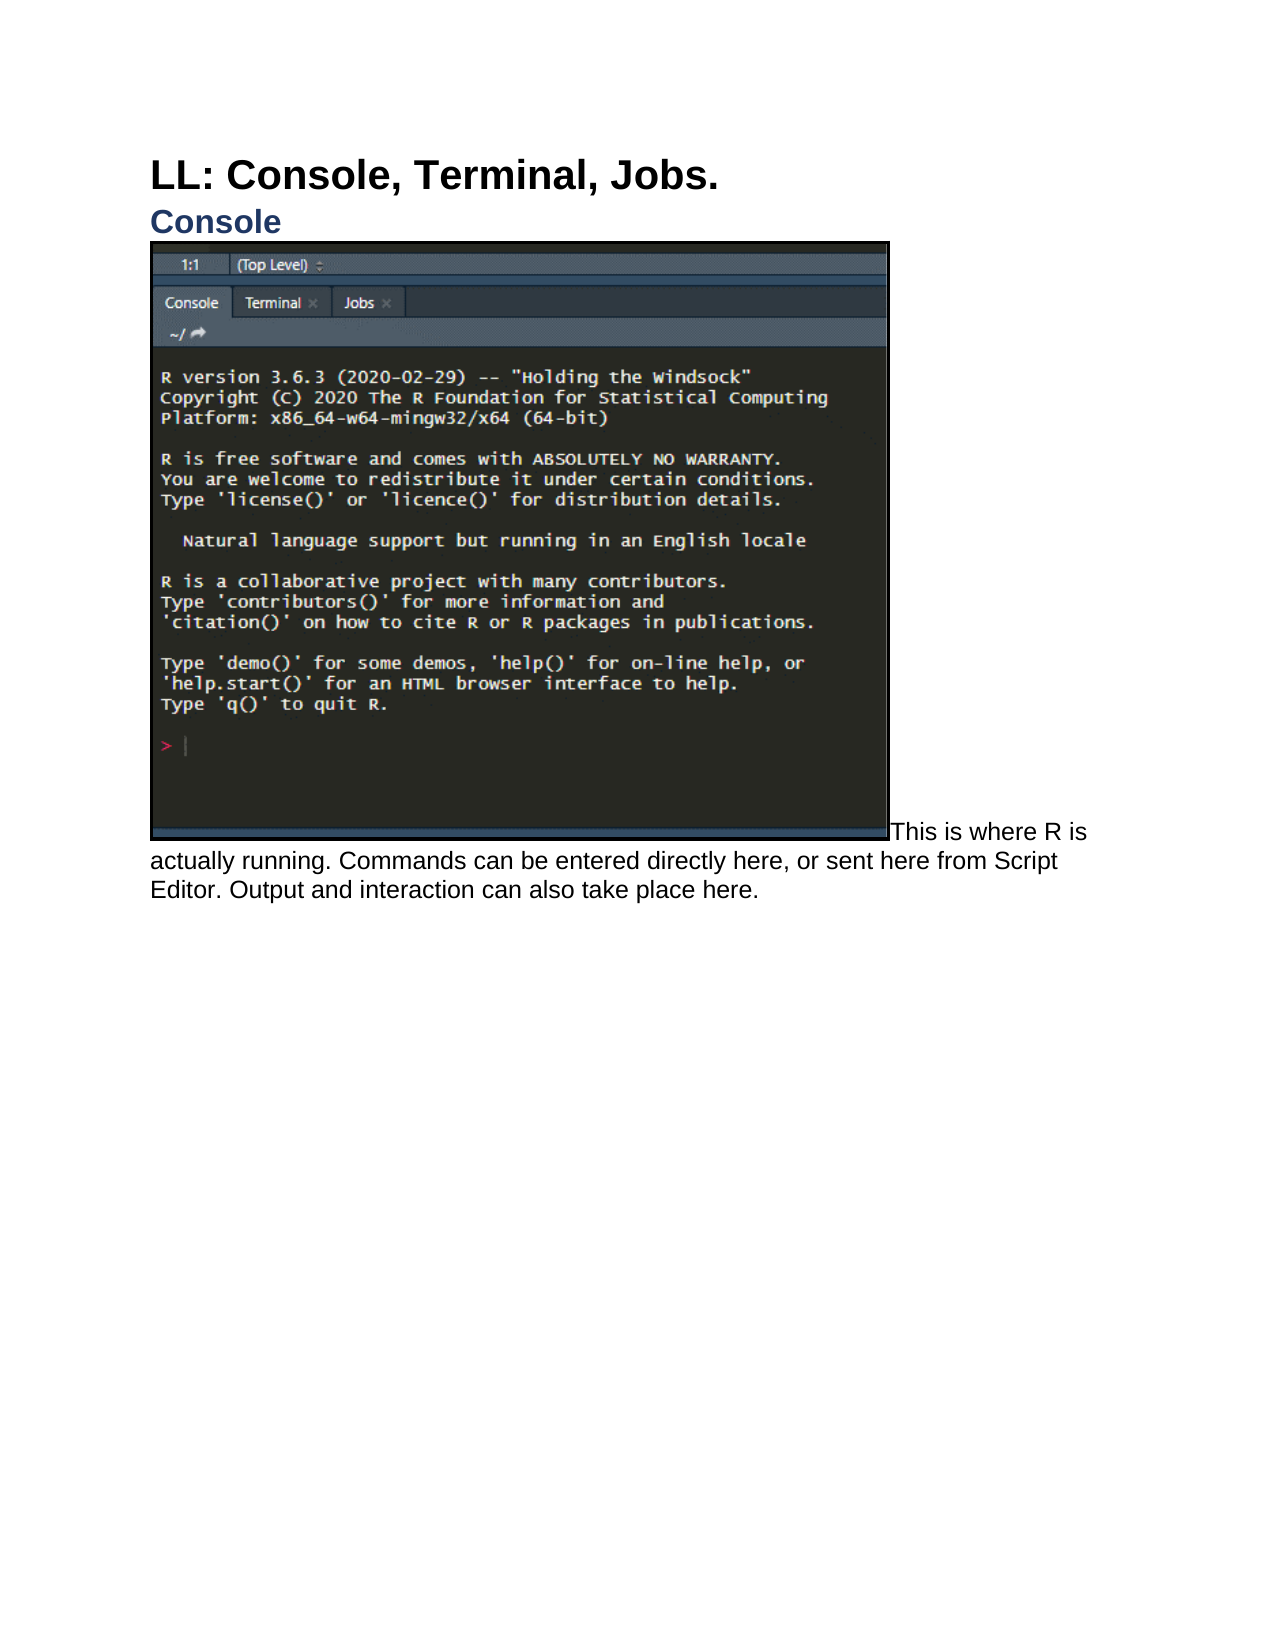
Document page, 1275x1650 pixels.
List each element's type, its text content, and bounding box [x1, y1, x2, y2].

subtitle Console [150, 202, 1125, 241]
picture [153, 244, 887, 837]
subtitle LL: Console, Terminal, Jobs. [150, 150, 1125, 198]
